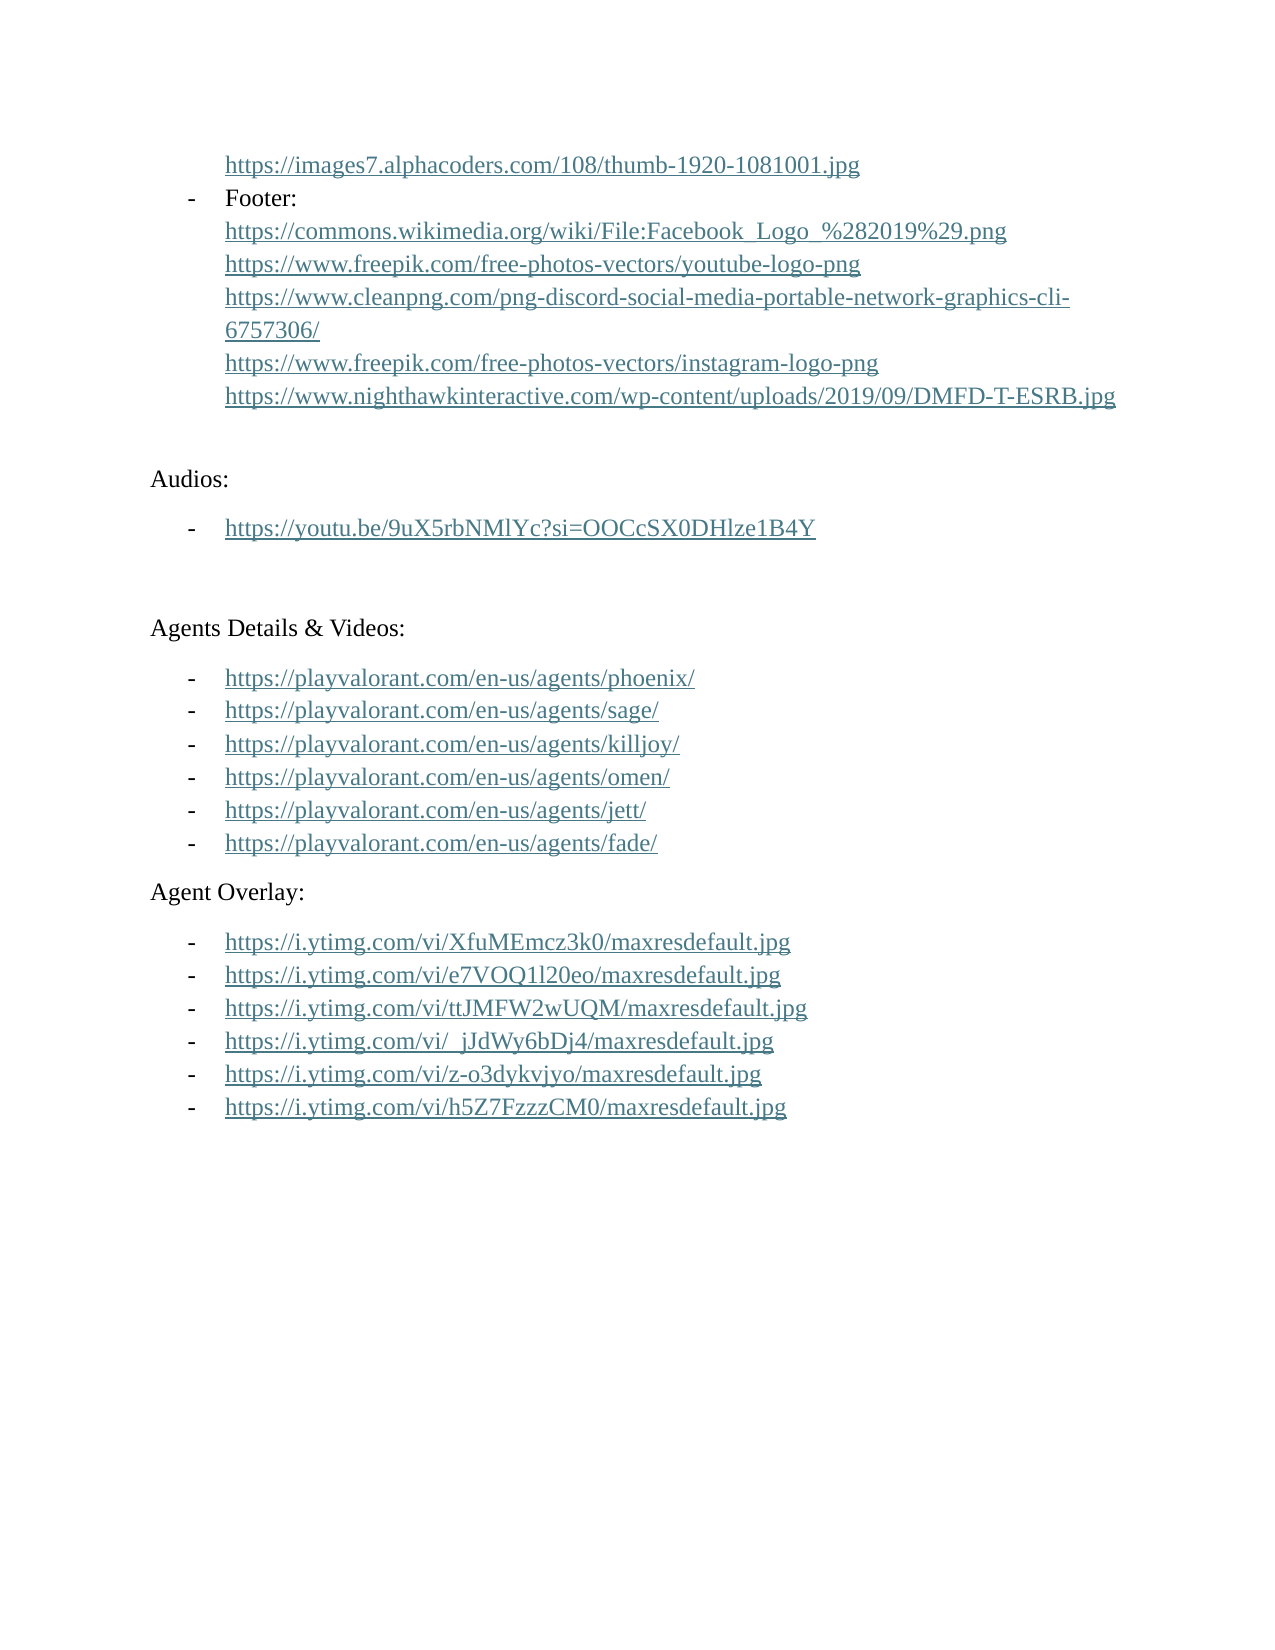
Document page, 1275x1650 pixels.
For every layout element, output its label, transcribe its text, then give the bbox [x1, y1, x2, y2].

list https://i.ytimg.com/vi/e7VOQ1l20eo/maxresdefault.jpg [187, 960, 1125, 989]
list https://youtu.be/9uX5rbNMlYc?si=OOCcSX0DHlze1B4Y [187, 513, 1125, 542]
list https://playvalorant.com/en-us/agents/killjoy/ [187, 729, 1125, 757]
list https://i.ytimg.com/vi/ttJMFW2wUQM/maxresdefault.jpg [187, 993, 1125, 1022]
text Agent Overlay: [150, 877, 1125, 906]
list https://playvalorant.com/en-us/agents/fade/ [187, 828, 1125, 856]
list https://www.nighthawkinteractive.com/wp-content/uploads/2019/09/DMFD-T-ESRB.jpg [225, 381, 1125, 410]
list https://i.ytimg.com/vi/h5Z7FzzzCM0/maxresdefault.jpg [187, 1092, 1125, 1121]
list https://www.freepik.com/free-photos-vectors/instagram-logo-png [225, 348, 1125, 377]
text Agents Details & Videos: [150, 613, 1125, 642]
list https://images7.alphacoders.com/108/thumb-1920-1081001.jpg [225, 150, 1125, 179]
list https://i.ytimg.com/vi/z-o3dykvjyo/maxresdefault.jpg [187, 1059, 1125, 1088]
list Footer: [187, 183, 1125, 212]
text Audios: [150, 464, 1125, 493]
list https://playvalorant.com/en-us/agents/jett/ [187, 795, 1125, 823]
list https://www.freepik.com/free-photos-vectors/youtube-logo-png [225, 249, 1125, 278]
list https://i.ytimg.com/vi/_jJdWy6bDj4/maxresdefault.jpg [187, 1026, 1125, 1055]
list https://www.cleanpng.com/png-discord-social-media-portable-network-graphics-cli-6757306/ [225, 282, 1125, 344]
list https://playvalorant.com/en-us/agents/omen/ [187, 762, 1125, 790]
list https://commons.wikimedia.org/wiki/File:Facebook_Logo_%282019%29.png [225, 216, 1125, 245]
list https://playvalorant.com/en-us/agents/phoenix/ [187, 663, 1125, 691]
list https://playvalorant.com/en-us/agents/sage/ [187, 696, 1125, 724]
list https://i.ytimg.com/vi/XfuMEmcz3k0/maxresdefault.jpg [187, 927, 1125, 956]
